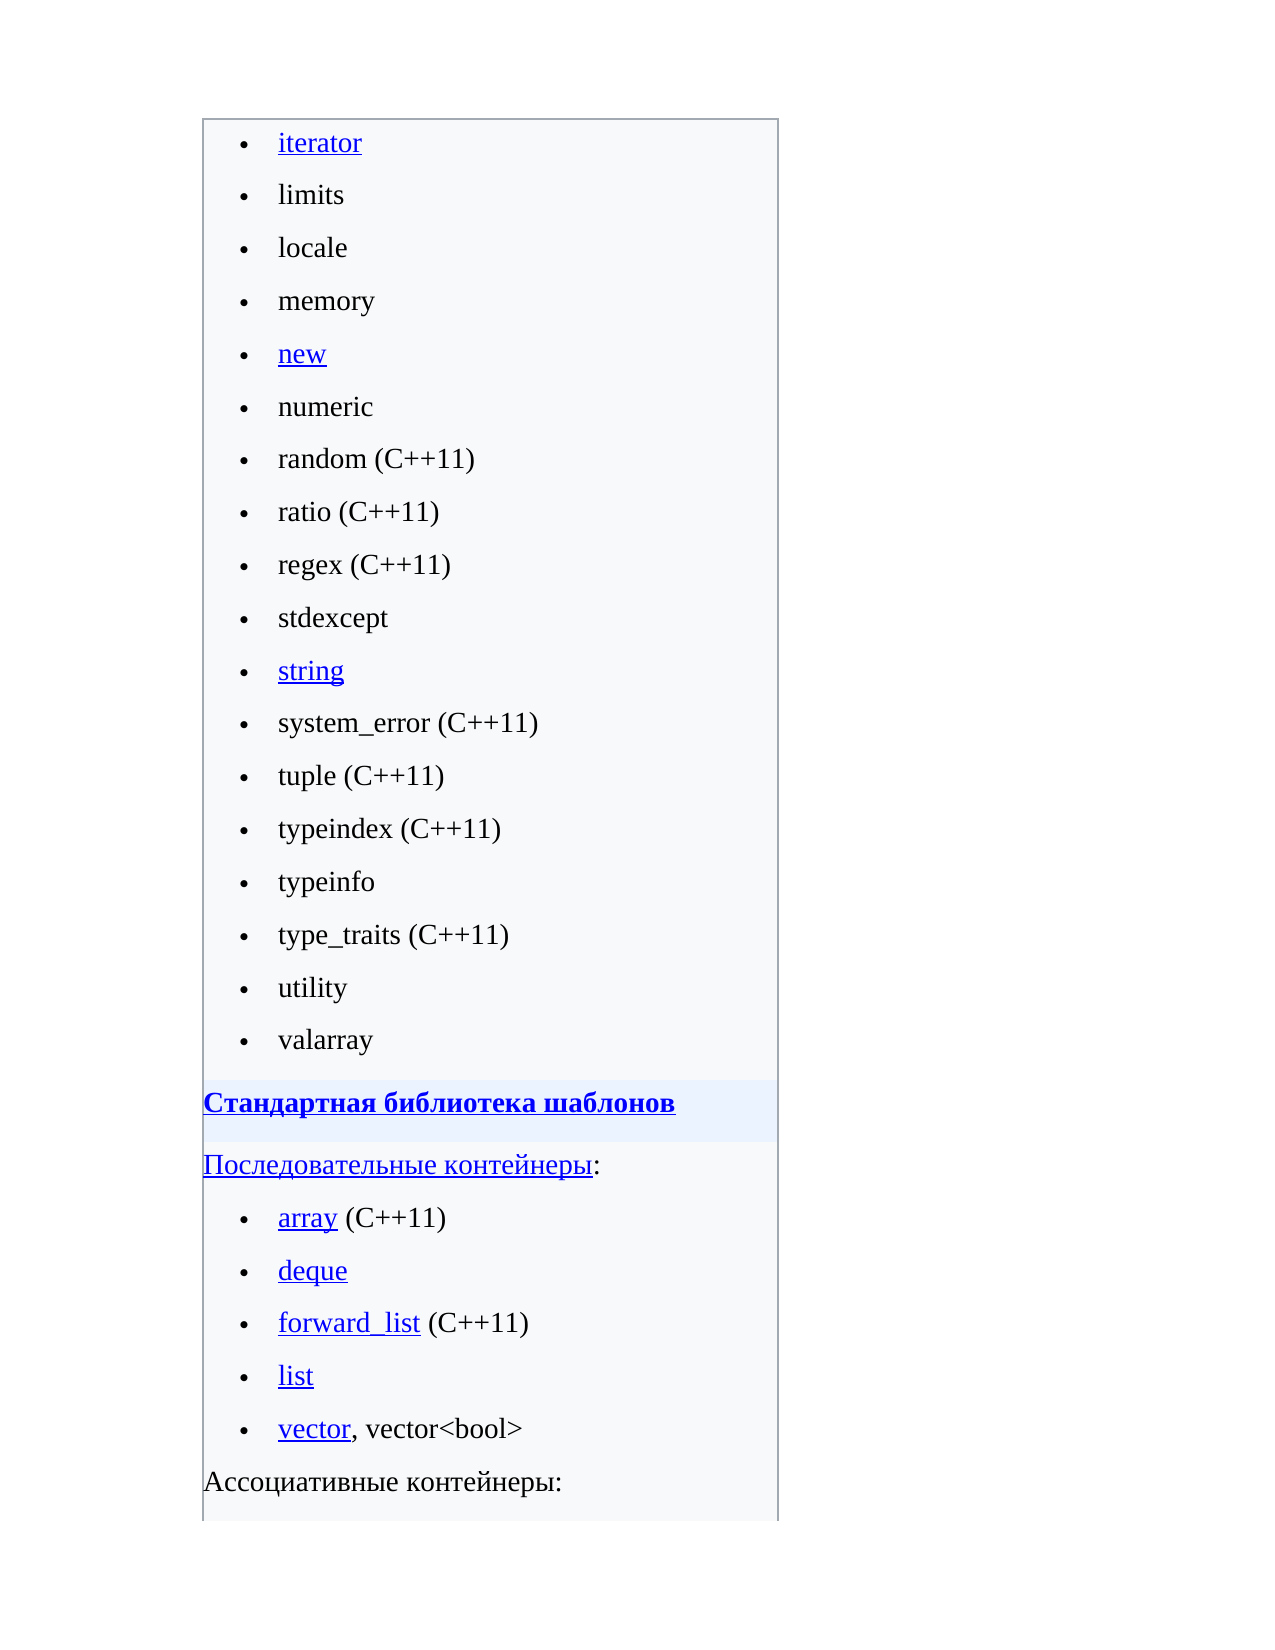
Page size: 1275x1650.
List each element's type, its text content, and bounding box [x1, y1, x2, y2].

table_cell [204, 1142, 777, 1521]
table_cell Стандартная библиотека шаблонов [204, 1080, 777, 1142]
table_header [204, 120, 777, 1080]
